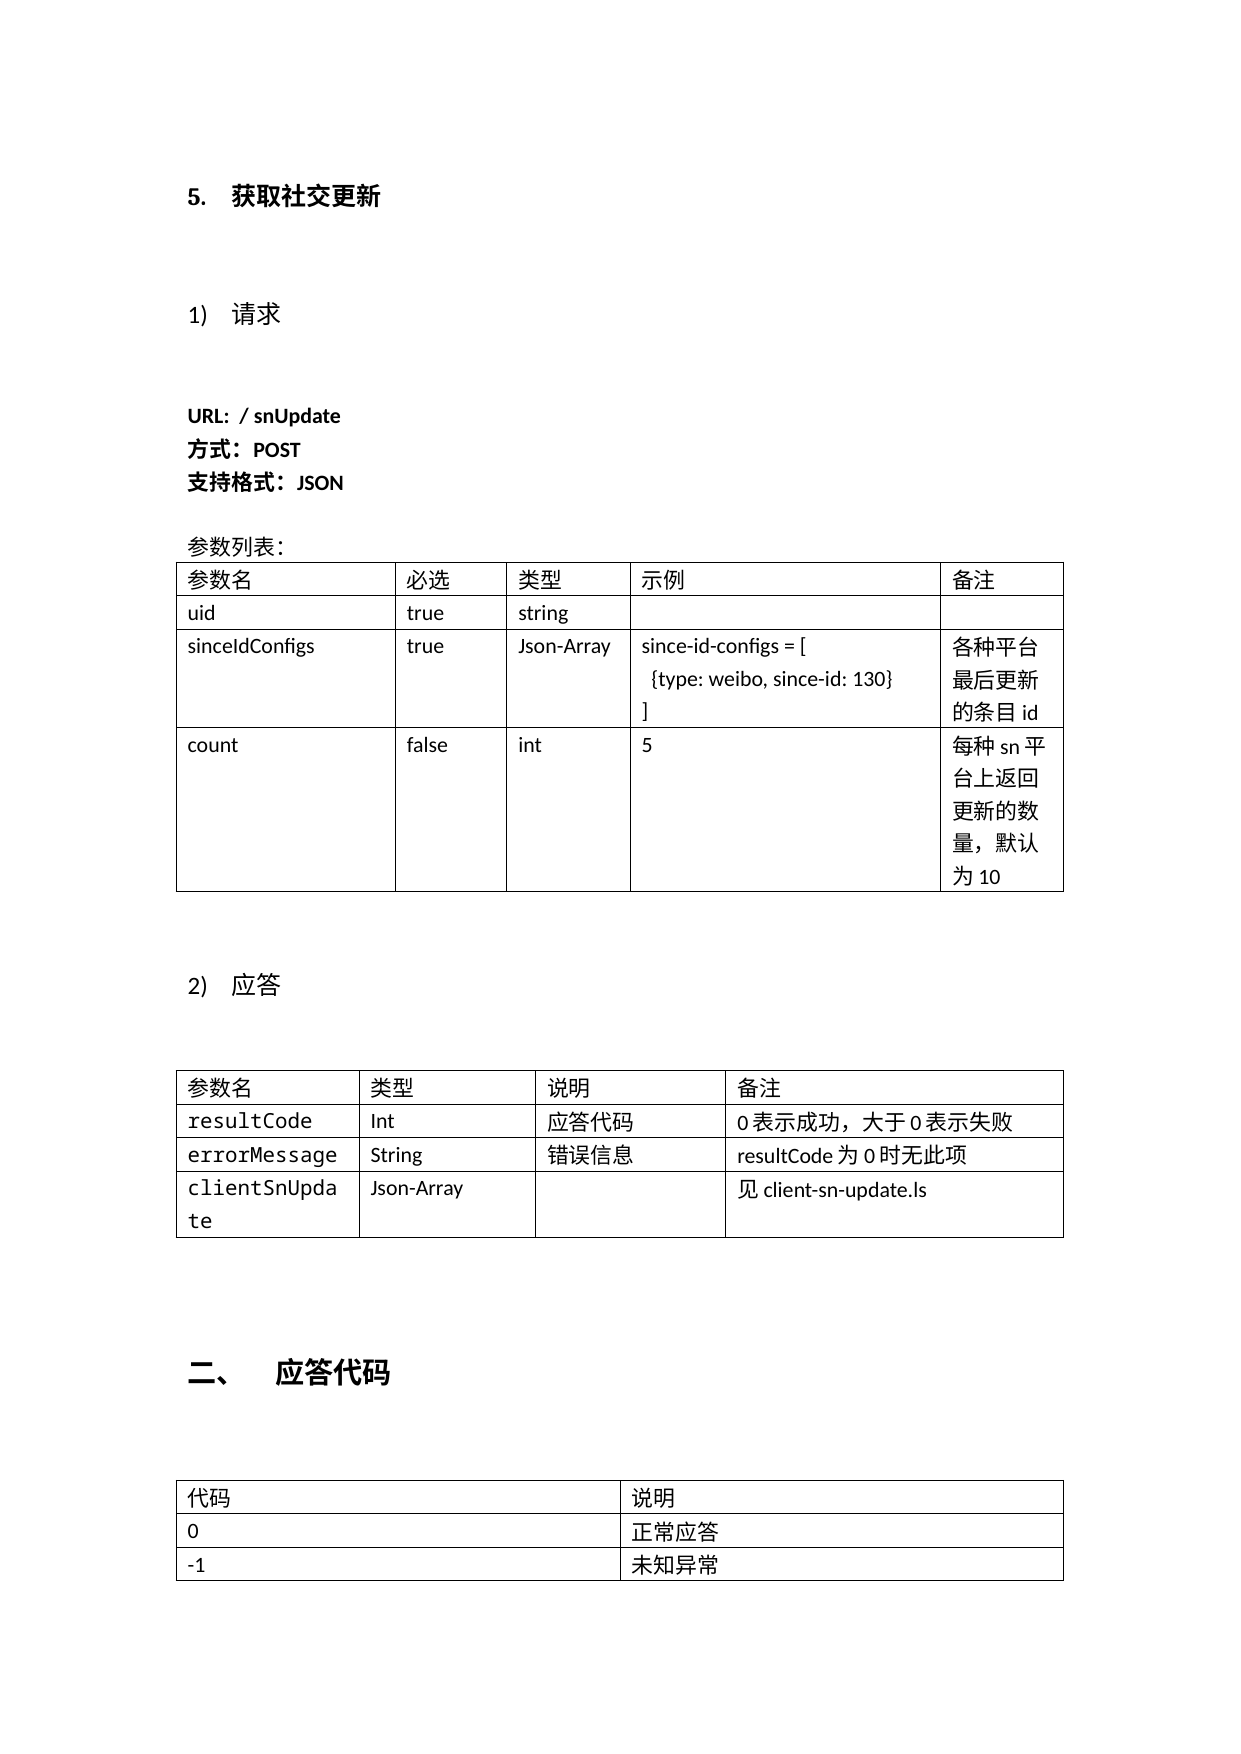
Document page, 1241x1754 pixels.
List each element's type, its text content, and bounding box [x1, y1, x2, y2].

table_header 参数名 [177, 1071, 359, 1103]
table_header 代码 [177, 1481, 620, 1513]
table_cell 0 [177, 1514, 620, 1547]
table_cell 未知异常 [621, 1548, 1063, 1580]
table_cell 错误信息 [536, 1138, 725, 1171]
text URL: / snUpdate [187, 399, 1053, 432]
table_cell count [177, 728, 395, 891]
table_header 参数名 [177, 563, 395, 595]
table_cell [941, 596, 1063, 629]
table_cell true [396, 630, 506, 727]
table_header 必选 [396, 563, 506, 595]
table_header 说明 [621, 1481, 1063, 1513]
table_cell 0表示成功，大于0表示失败 [726, 1105, 1063, 1137]
table_header 示例 [631, 563, 940, 595]
table_cell true [396, 596, 506, 629]
table_cell [631, 596, 940, 629]
table_cell 各种平台最后更新的条目id [941, 630, 1063, 727]
table_cell string [507, 596, 630, 629]
table_header 备注 [726, 1071, 1063, 1103]
text 方式：POST [187, 432, 1053, 464]
table_header 类型 [360, 1071, 535, 1103]
table_cell 正常应答 [621, 1514, 1063, 1547]
table_cell 每种sn平台上返回更新的数量，默认为10 [941, 728, 1063, 891]
table_cell [536, 1172, 725, 1237]
table_cell Json-Array [507, 630, 630, 727]
table_cell int [507, 728, 630, 891]
table_header 类型 [507, 563, 630, 595]
table_header 备注 [941, 563, 1063, 595]
table_cell resultCode [177, 1105, 359, 1137]
table_cell sinceIdConfigs [177, 630, 395, 727]
table_cell false [396, 728, 506, 891]
table_cell 应答代码 [536, 1105, 725, 1137]
table_cell Int [360, 1105, 535, 1137]
table_cell clientSnUpdate [177, 1172, 359, 1237]
table_cell uid [177, 596, 395, 629]
table_cell since-id-configs = [ {type: weibo, since-id: 130} ] [631, 630, 940, 727]
table_cell Json-Array [360, 1172, 535, 1237]
text 参数列表： [187, 529, 1053, 562]
subtitle 应答代码 [187, 1338, 1053, 1403]
table_cell String [360, 1138, 535, 1171]
table_cell 5 [631, 728, 940, 891]
subtitle 获取社交更新 [187, 162, 1053, 227]
table_cell -1 [177, 1548, 620, 1580]
table_cell 见client-sn-update.ls [726, 1172, 1063, 1237]
table_header 说明 [536, 1071, 725, 1103]
subtitle 请求 [187, 281, 1053, 346]
table_cell resultCode为0时无此项 [726, 1138, 1063, 1171]
text 支持格式：JSON [187, 464, 1053, 497]
table_cell errorMessage [177, 1138, 359, 1171]
subtitle 应答 [187, 951, 1053, 1016]
